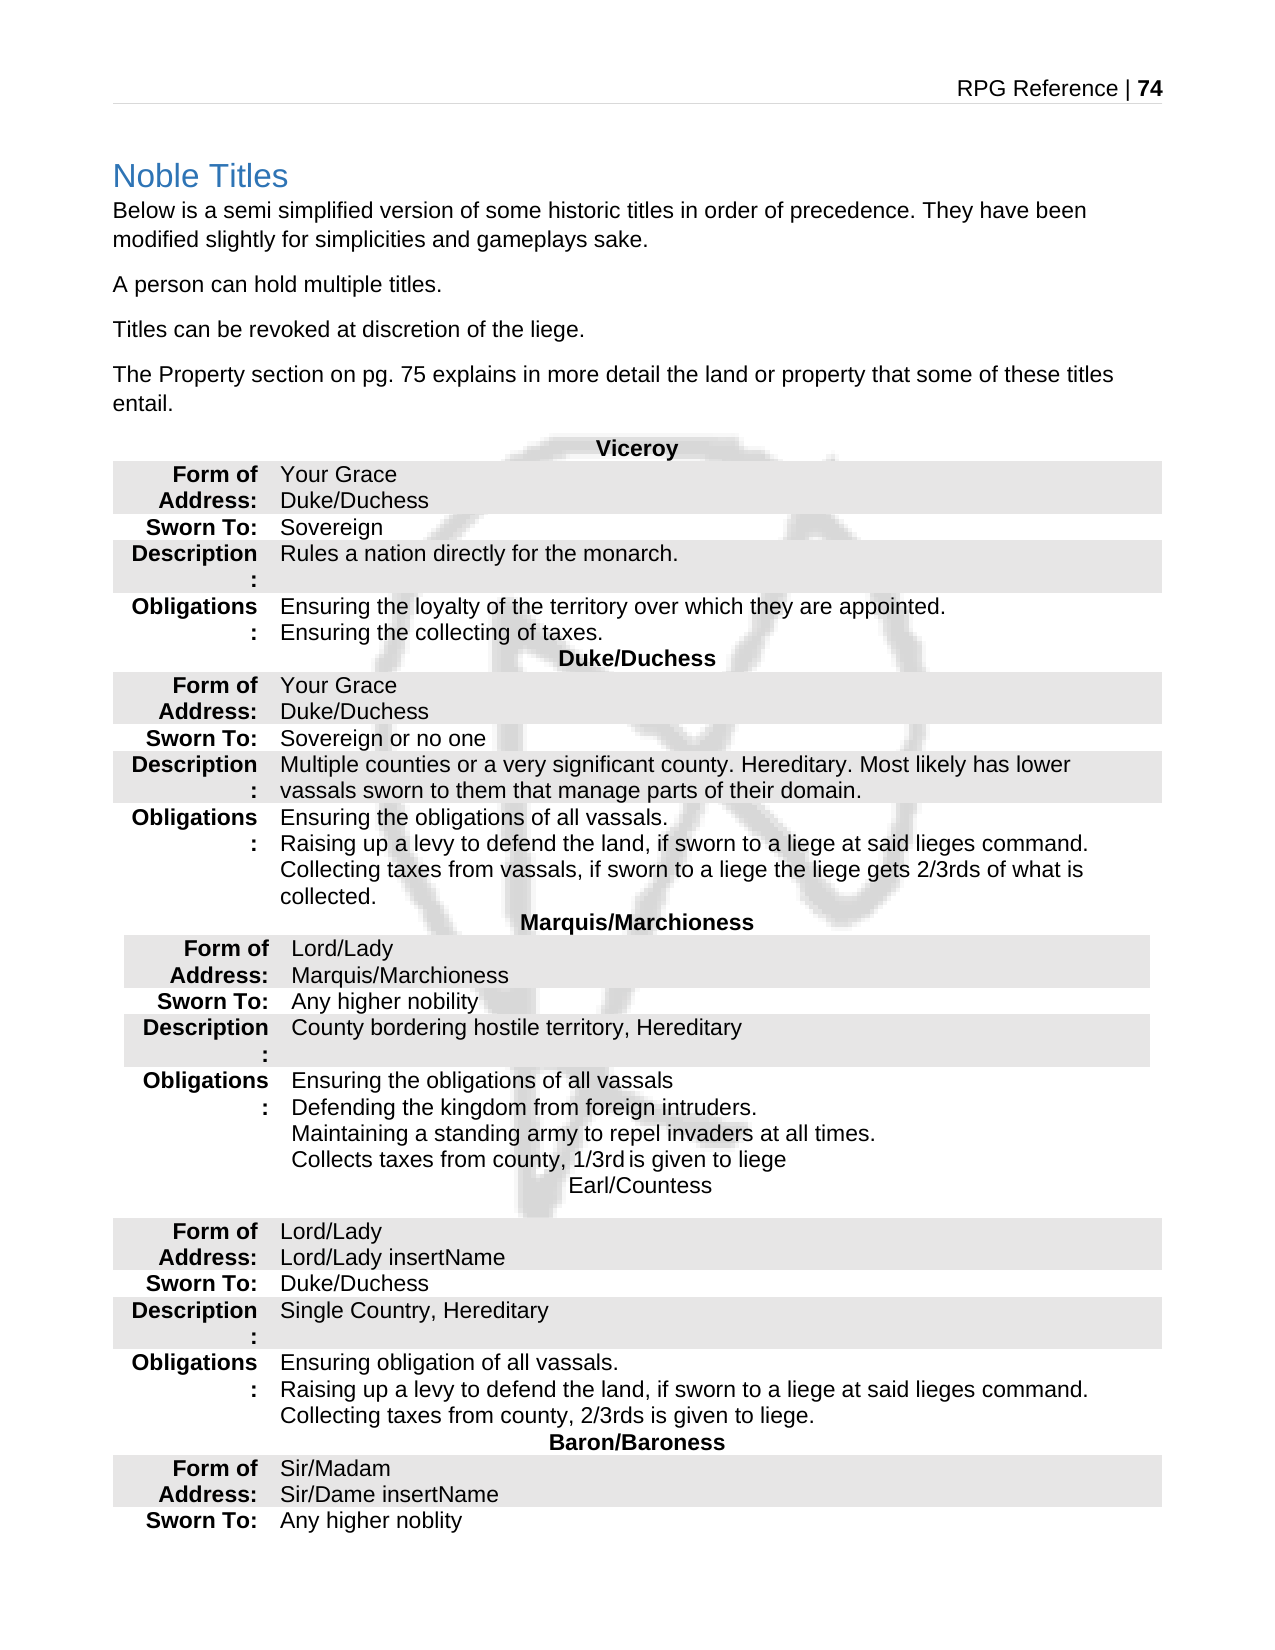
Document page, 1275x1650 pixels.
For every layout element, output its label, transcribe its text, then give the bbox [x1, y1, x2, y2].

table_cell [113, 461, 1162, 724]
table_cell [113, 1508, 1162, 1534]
text Titles can be revoked at discretion of the liege. [112, 316, 1162, 342]
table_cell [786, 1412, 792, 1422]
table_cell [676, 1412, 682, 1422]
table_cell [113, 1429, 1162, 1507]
text The Property section on pg. 72 explains in more detail the land or property that some of these titles entail. [112, 361, 1162, 416]
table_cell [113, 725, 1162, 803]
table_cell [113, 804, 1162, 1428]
text Below is a semi simplified version of some historic titles in order of precedence. They have been modified slightly for simplicities and gameplays sake. [112, 197, 1162, 252]
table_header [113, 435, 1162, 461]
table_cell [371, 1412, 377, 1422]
subtitle Noble Titles [112, 156, 1162, 194]
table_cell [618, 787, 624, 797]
text A person can hold multiple titles. [112, 271, 1162, 297]
